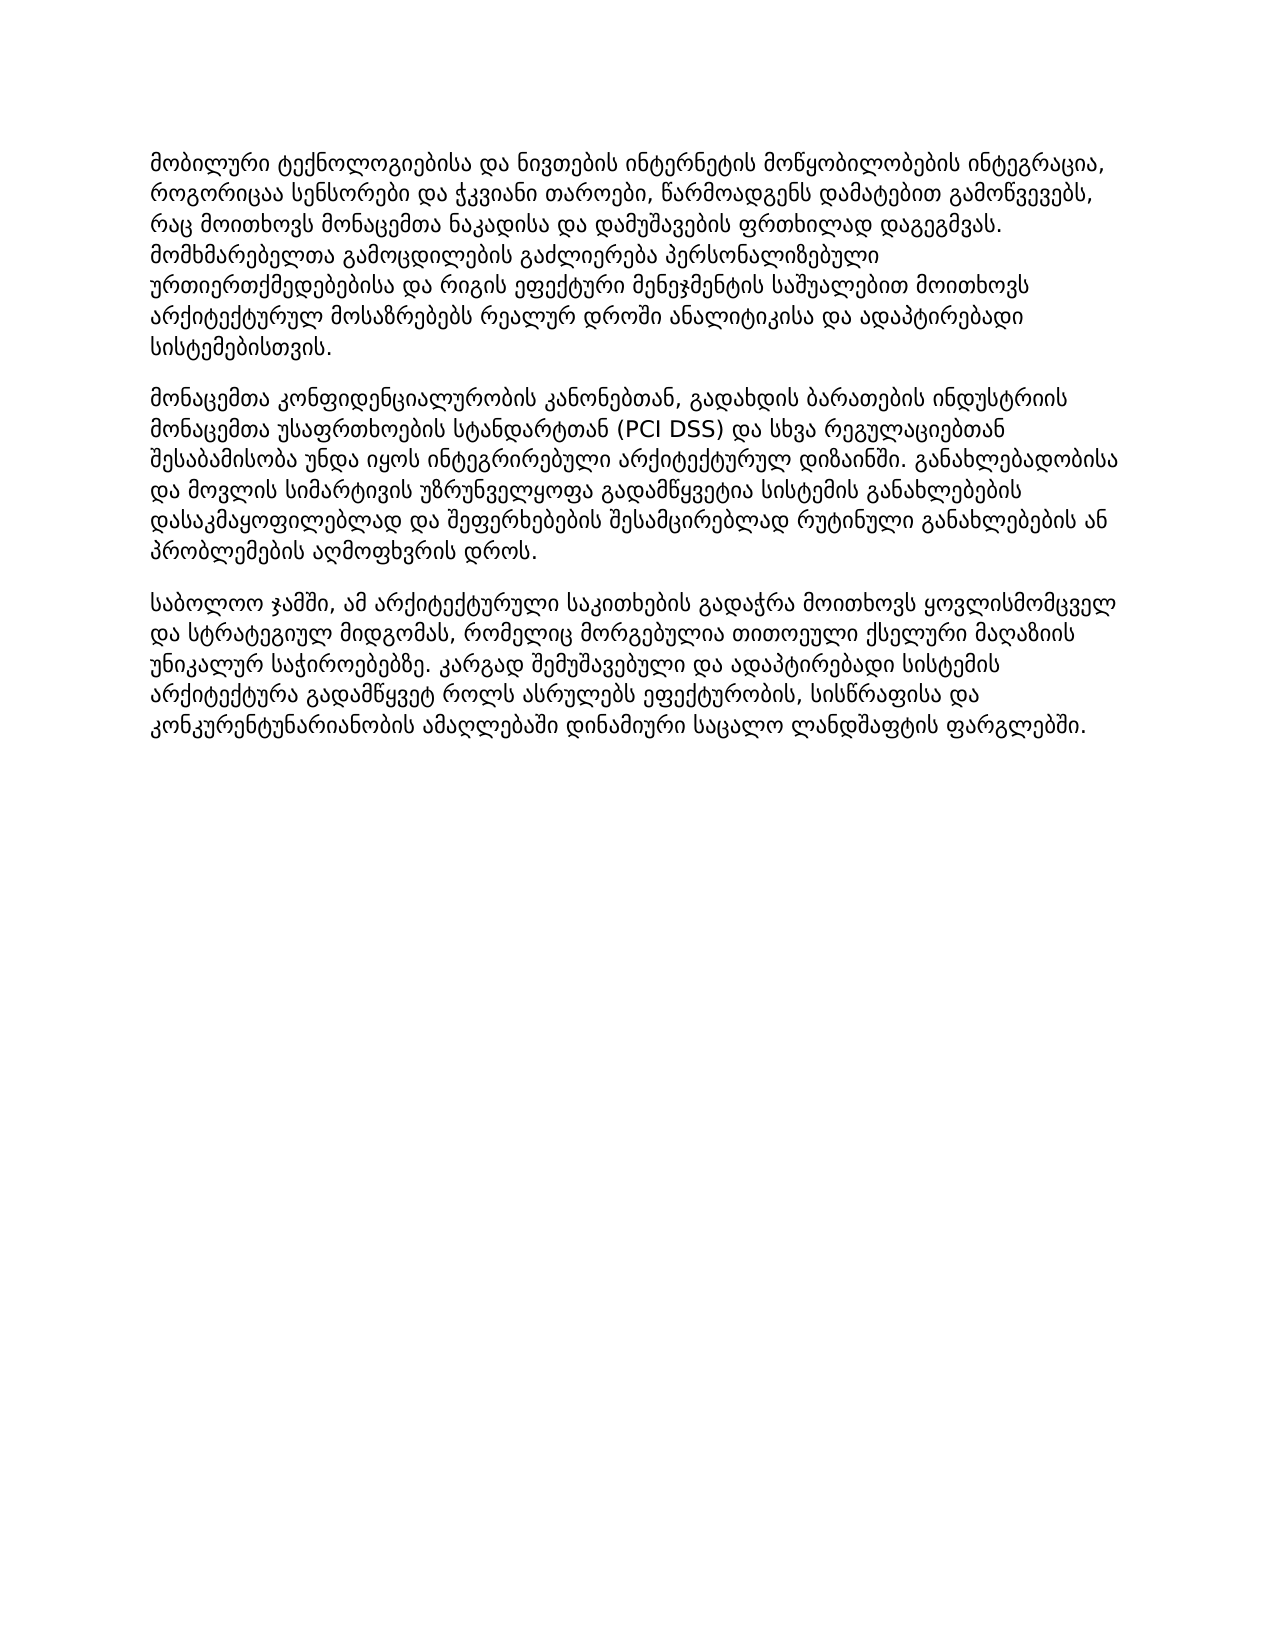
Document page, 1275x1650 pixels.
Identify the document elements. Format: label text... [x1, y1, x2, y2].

text საბოლოო ჯამში, ამ არქიტექტურული საკითხების გადაჭრა მოითხოვს ყოვლისმომცველ და სტრატეგიულ მიდგომას, რომელიც მორგებულია თითოეული ქსელური მაღაზიის უნიკალურ საჭიროებებზე. კარგად შემუშავებული და ადაპტირებადი სისტემის არქიტექტურა გადამწყვეტ როლს ასრულებს ეფექტურობის, სისწრაფისა და კონკურენტუნარიანობის ამაღლებაში დინამიური საცალო ლანდშაფტის ფარგლებში. [150, 590, 1125, 739]
text მობილური ტექნოლოგიებისა და ნივთების ინტერნეტის მოწყობილობების ინტეგრაცია, როგორიცაა სენსორები და ჭკვიანი თაროები, წარმოადგენს დამატებით გამოწვევებს, რაც მოითხოვს მონაცემთა ნაკადისა და დამუშავების ფრთხილად დაგეგმვას. მომხმარებელთა გამოცდილების გაძლიერება პერსონალიზებული ურთიერთქმედებებისა და რიგის ეფექტური მენეჯმენტის საშუალებით მოითხოვს არქიტექტურულ მოსაზრებებს რეალურ დროში ანალიტიკისა და ადაპტირებადი სისტემებისთვის. [150, 150, 1125, 360]
text მონაცემთა კონფიდენციალურობის კანონებთან, გადახდის ბარათების ინდუსტრიის მონაცემთა უსაფრთხოების სტანდარტთან (PCI DSS) და სხვა რეგულაციებთან შესაბამისობა უნდა იყოს ინტეგრირებული არქიტექტურულ დიზაინში. განახლებადობისა და მოვლის სიმარტივის უზრუნველყოფა გადამწყვეტია სისტემის განახლებების დასაკმაყოფილებლად და შეფერხებების შესამცირებლად რუტინული განახლებების ან პრობლემების აღმოფხვრის დროს. [150, 385, 1125, 565]
